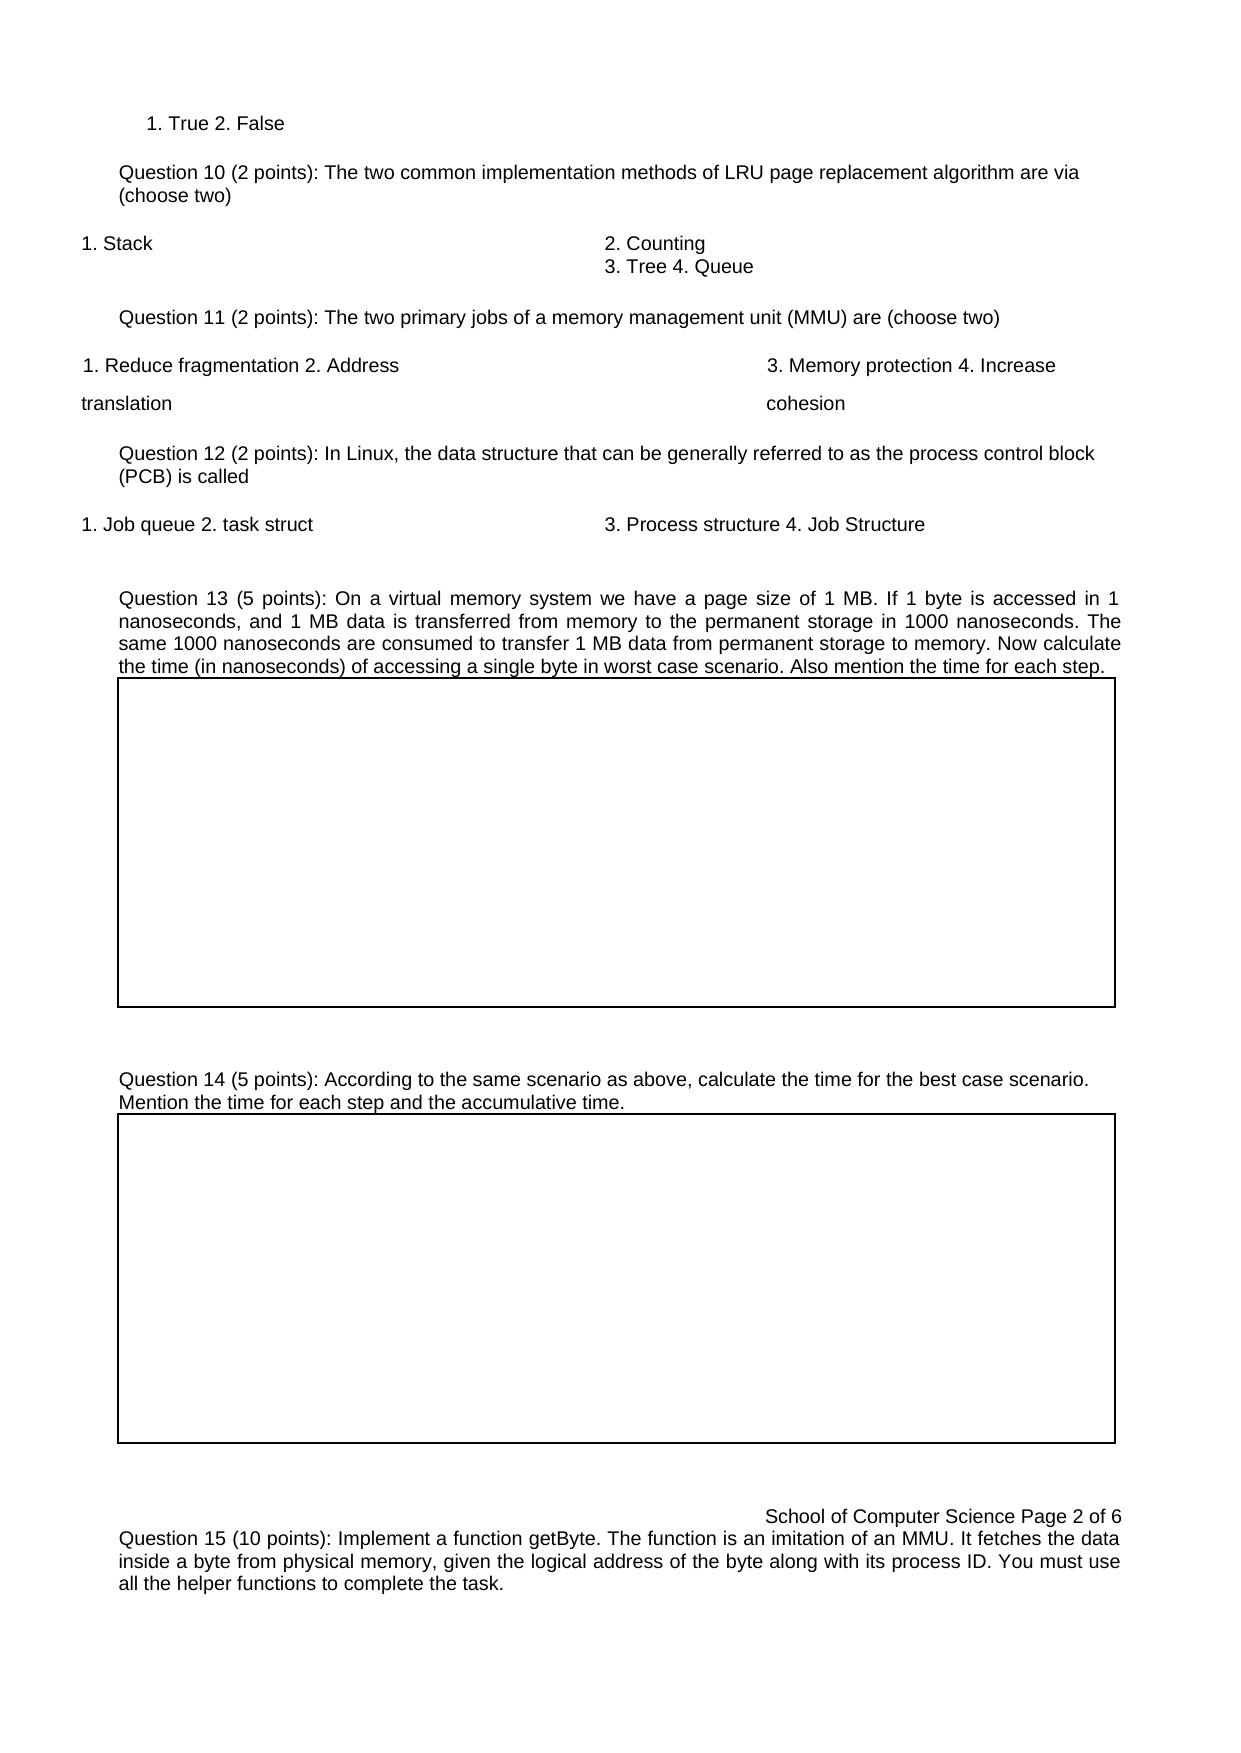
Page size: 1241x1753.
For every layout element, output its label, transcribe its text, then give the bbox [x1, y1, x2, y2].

text 3. Memory protection 4. Increase cohesion [766, 354, 1126, 414]
text 2. Counting [604, 232, 1128, 255]
text 1. Reduce fragmentation 2. Address translation [81, 354, 464, 414]
text 1. Job queue 2. task struct [81, 513, 604, 536]
table_header [119, 1115, 1114, 1442]
text Question 11 (2 points): The two primary jobs of a memory management unit (MMU) are (choose two) [119, 306, 1128, 329]
text 3. Process structure 4. Job Structure [604, 513, 1128, 536]
text Question 10 (2 points): The two common implementation methods of LRU page replacement algorithm are via (choose two) [118, 162, 1123, 207]
table_header [119, 679, 1114, 1006]
text Question 15 (10 points): Implement a function getByte. The function is an imitation of an MMU. It fetches the data inside a byte from physical memory, given the logical address of the byte along with its process ID. You must use all the helper functions to complete the task. [118, 1527, 1123, 1595]
text Question 14 (5 points): According to the same scenario as above, calculate the time for the best case scenario. Mention the time for each step and the accumulative time. [118, 1068, 1123, 1113]
text 1. True 2. False [146, 112, 1128, 134]
text 3. Tree 4. Queue [604, 255, 1128, 277]
text Question 13 (5 points): On a virtual memory system we have a page size of 1 MB. If 1 byte is accessed in 1 nanoseconds, and 1 MB data is transferred from memory to the permanent storage in 1000 nanoseconds. The same 1000 nanoseconds are consumed to transfer 1 MB data from permanent storage to memory. Now calculate the time (in nanoseconds) of accessing a single byte in worst case scenario. Also mention the time for each step. [118, 587, 1123, 677]
text School of Computer Science Page 2 of 6 [81, 1504, 1122, 1527]
text 1. Stack [81, 232, 604, 255]
text Question 12 (2 points): In Linux, the data structure that can be generally referred to as the process control block (PCB) is called [118, 443, 1123, 488]
